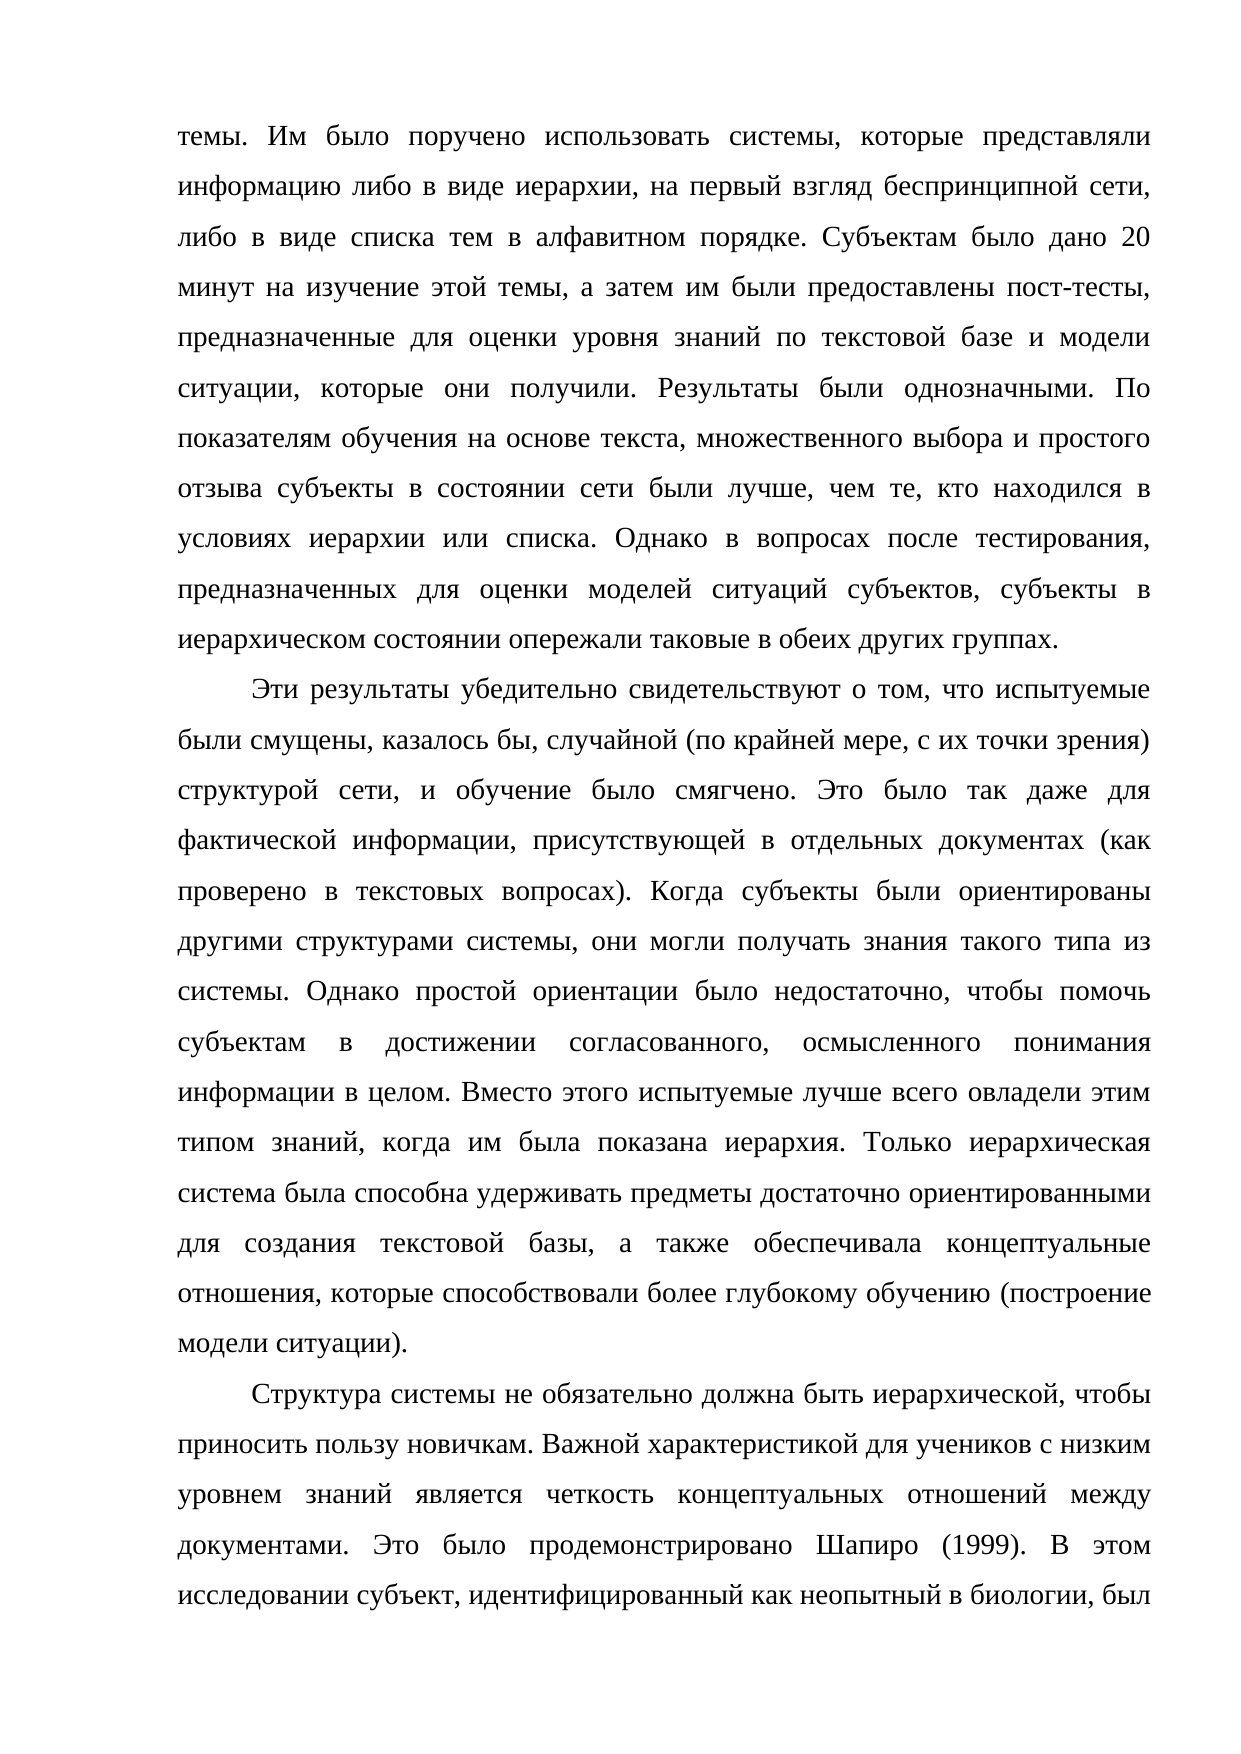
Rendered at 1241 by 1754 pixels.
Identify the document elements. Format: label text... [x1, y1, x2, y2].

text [177, 1376, 1152, 1611]
text Эти результаты убедительно свидетельствуют о том, что испытуемые были смущены, казалось бы, случайной (по крайней мере, с их точки зрения) структурой сети, и обучение было смягчено. Это было так даже для фактической информации, присутствующей в отдельных документах (как проверено в текстовых вопросах). Когда субъекты были ориентированы другими структурами системы, они могли получать знания такого типа из системы. Однако простой ориентации было недостаточно, чтобы помочь субъектам в достижении согласованного, осмысленного понимания информации в целом. Вместо этого испытуемые лучше всего овладели этим типом знаний, когда им была показана иерархия. Только иерархическая система была способна удерживать предметы достаточно ориентированными для создания текстовой базы, а также обеспечивала концептуальные отношения, которые способствовали более глубокому обучению (построение модели ситуации). [177, 672, 1152, 1359]
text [177, 118, 1152, 655]
